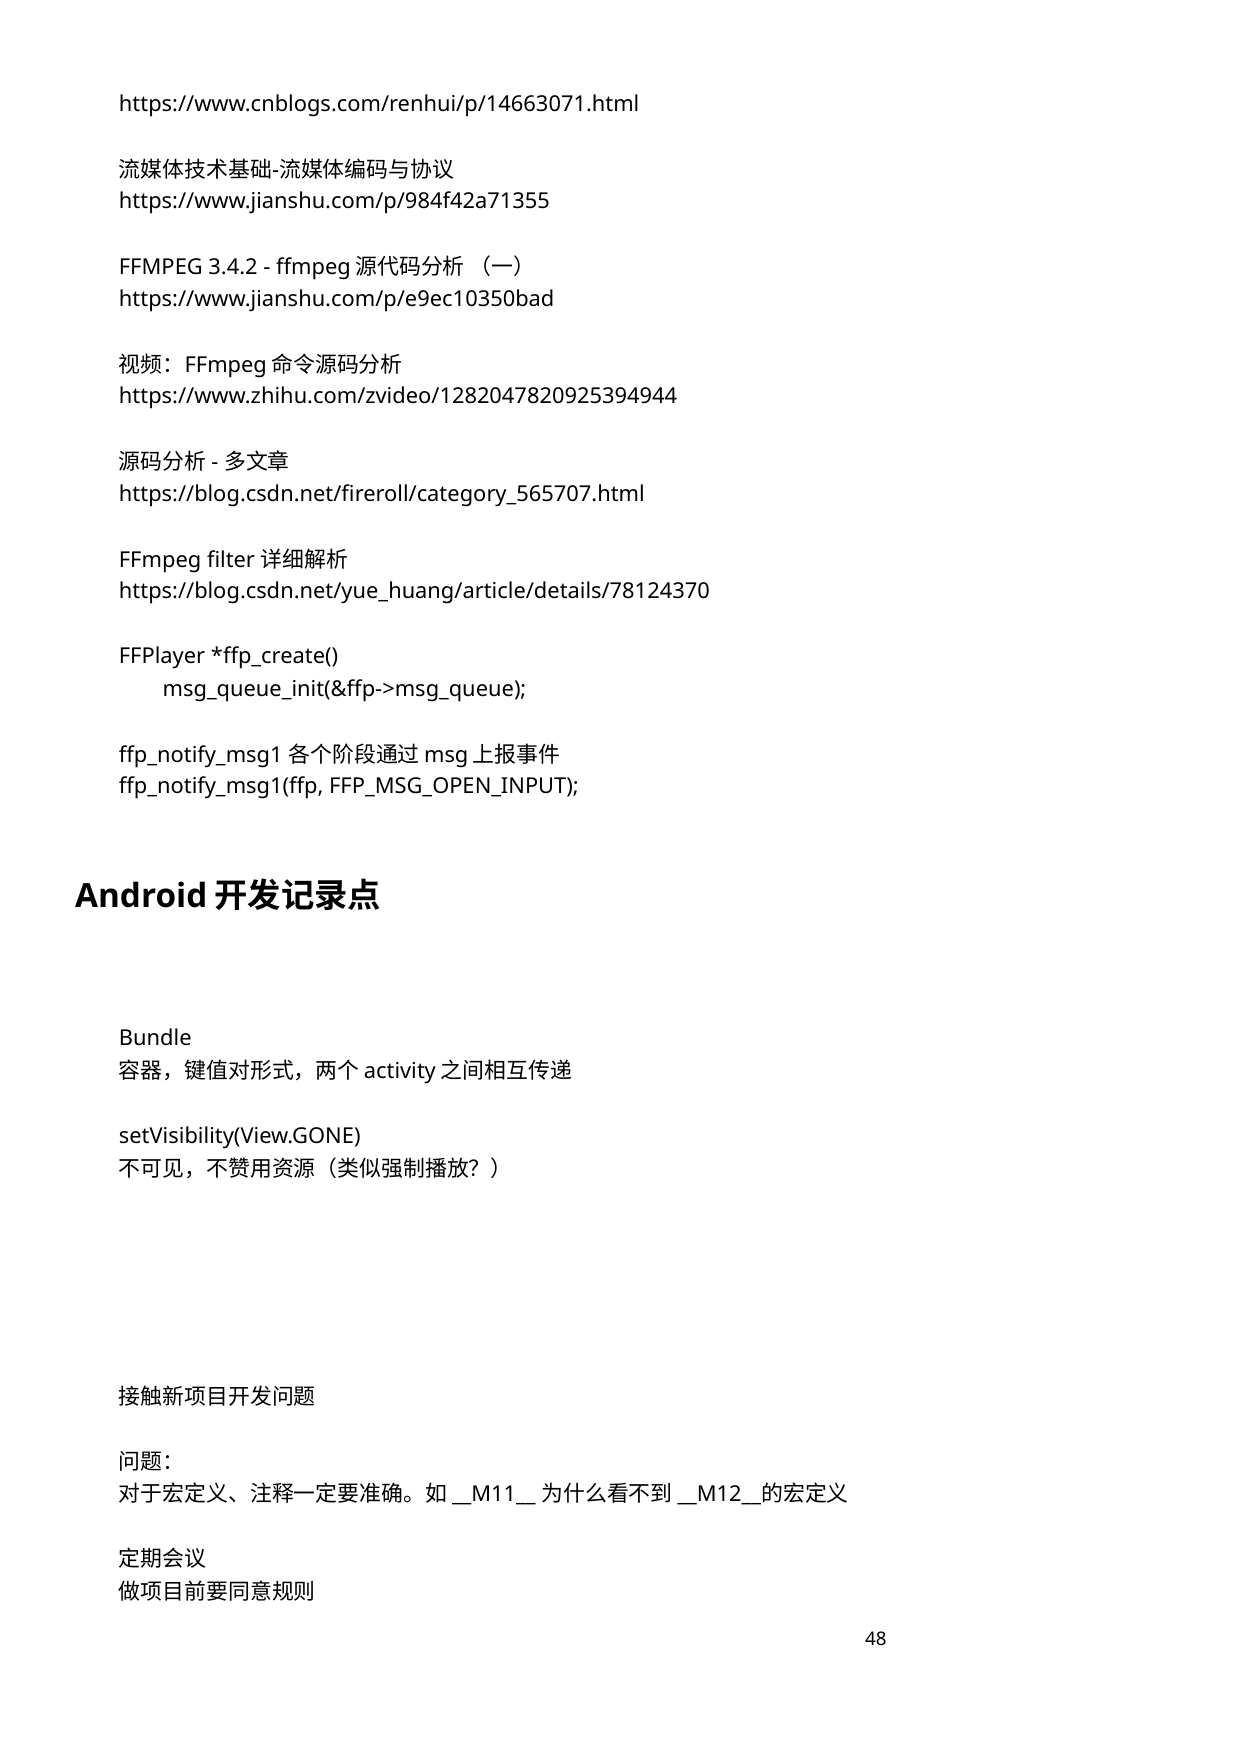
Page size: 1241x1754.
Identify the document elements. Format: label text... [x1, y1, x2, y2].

list 做项目前要同意规则 [75, 1573, 1165, 1606]
list FFMPEG 3.4.2 - ffmpeg源代码分析 （一） [75, 249, 1165, 281]
list FFmpeg filter 详细解析 [75, 541, 1165, 574]
list https://blog.csdn.net/yue_huang/article/details/78124370 [75, 574, 1165, 606]
list Bundle [75, 1021, 1165, 1053]
list 对于宏定义、注释一定要准确。如 __M11__ 为什么看不到 __M12__的宏定义 [75, 1476, 1165, 1508]
list 容器，键值对形式，两个activity之间相互传递 [75, 1053, 1165, 1086]
list ffp_notify_msg1(ffp, FFP_MSG_OPEN_INPUT); [75, 769, 1165, 801]
list setVisibility(View.GONE) [75, 1118, 1165, 1151]
list FFPlayer *ffp_create() [75, 639, 1165, 671]
list 接触新项目开发问题 [75, 1378, 1165, 1411]
list 视频：FFmpeg命令源码分析 [75, 346, 1165, 379]
list https://www.zhihu.com/zvideo/1282047820925394944 [75, 379, 1165, 411]
list https://www.jianshu.com/p/e9ec10350bad [75, 281, 1165, 314]
subtitle Android开发记录点 [75, 861, 1165, 926]
list https://blog.csdn.net/fireroll/category_565707.html [75, 476, 1165, 509]
list 问题： [75, 1443, 1165, 1476]
list https://www.jianshu.com/p/984f42a71355 [75, 184, 1165, 216]
list ffp_notify_msg1 各个阶段通过msg上报事件 [75, 736, 1165, 769]
list 源码分析 - 多文章 [75, 444, 1165, 476]
list https://www.cnblogs.com/renhui/p/14663071.html [75, 86, 1165, 119]
list 流媒体技术基础-流媒体编码与协议 [75, 151, 1165, 184]
list 定期会议 [75, 1541, 1165, 1573]
list msg_queue_init(&ffp->msg_queue); [119, 671, 1165, 704]
list 不可见，不赞用资源（类似强制播放？） [75, 1151, 1165, 1183]
